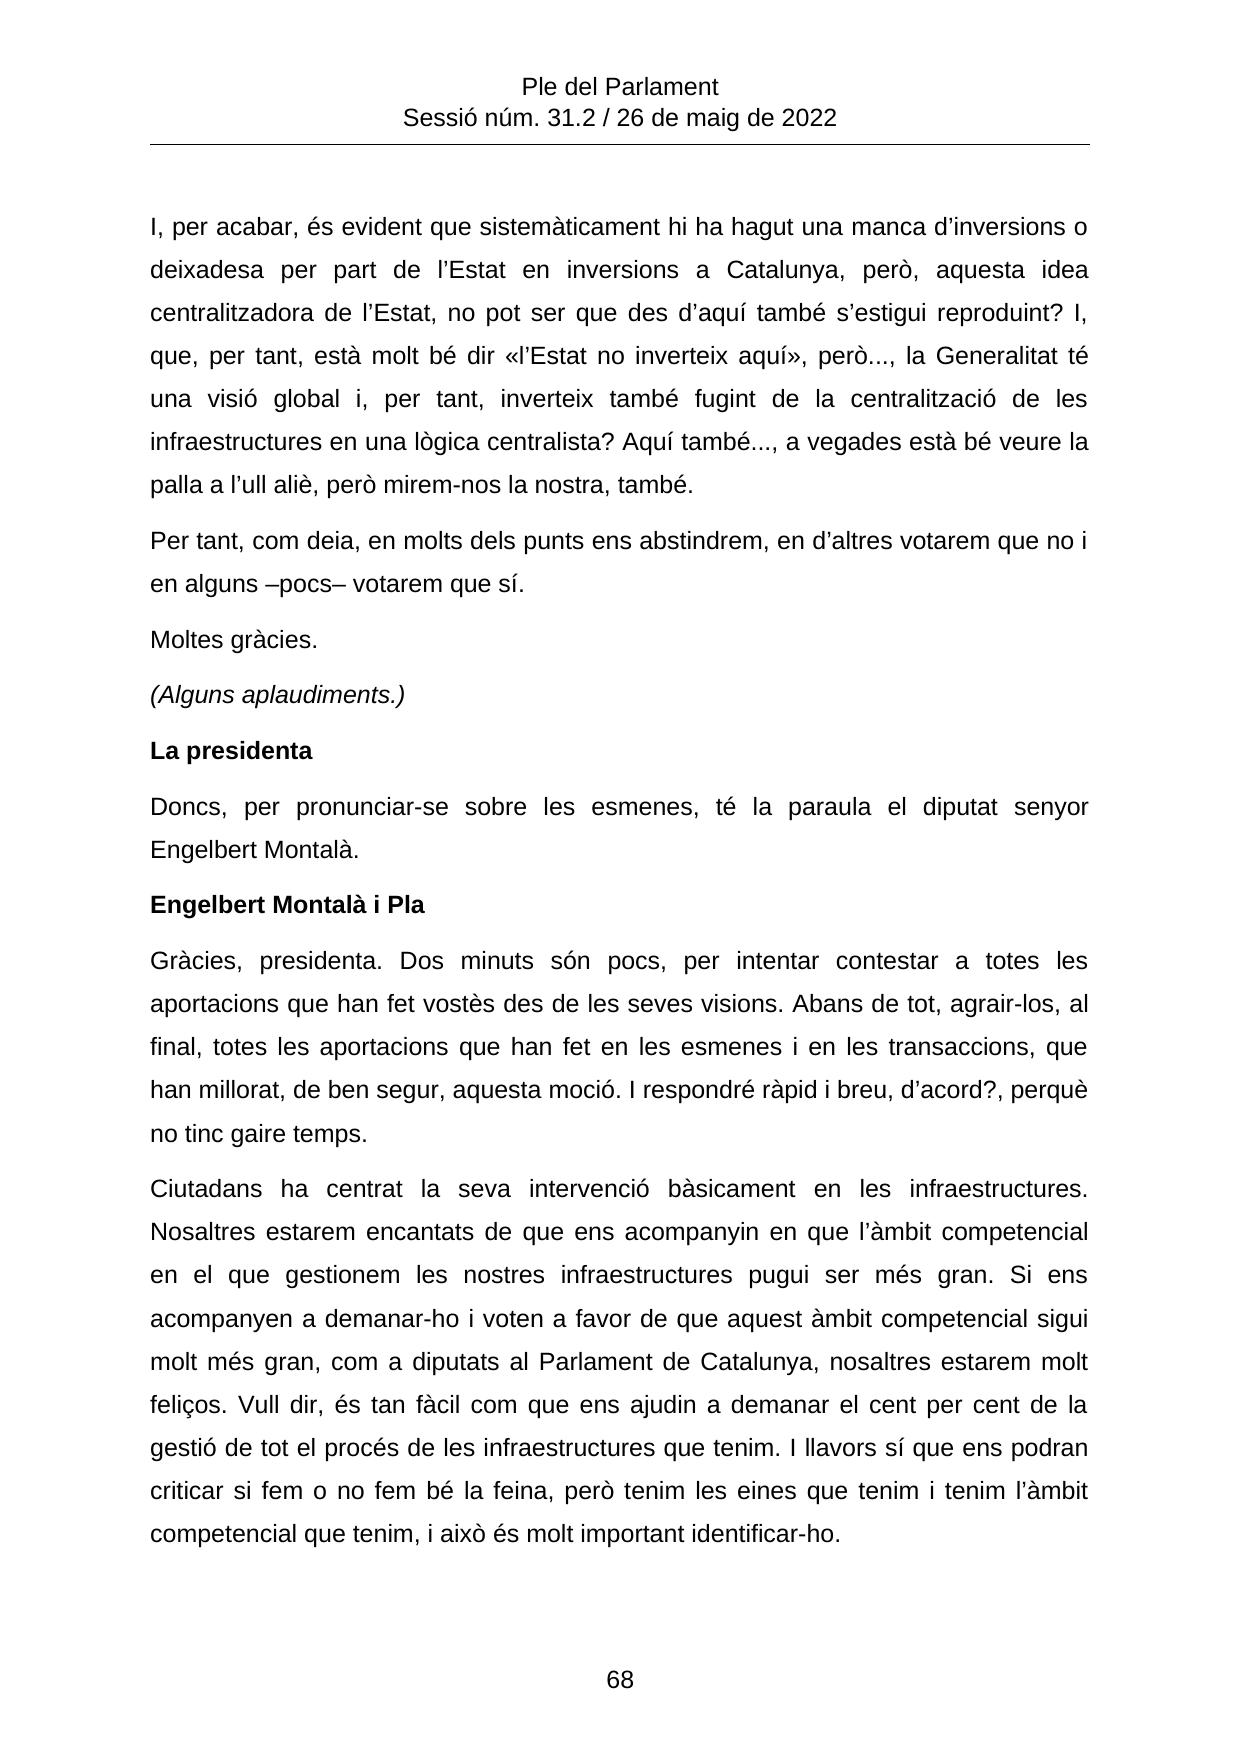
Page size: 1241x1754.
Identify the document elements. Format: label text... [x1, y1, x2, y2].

text Engelbert Montalà i Pla [150, 891, 1090, 919]
text Gràcies, presidenta. Dos minuts són pocs, per intentar contestar a totes les aportacions que han fet vostès des de les seves visions. Abans de tot, agrair-los, al final, totes les aportacions que han fet en les esmenes i en les transaccions, que han millorat, de ben segur, aquesta moció. I respondré ràpid i breu, d’acord?, perquè no tinc gaire temps. [150, 946, 1090, 1147]
text Moltes gràcies. [150, 625, 1090, 654]
text Per tant, com deia, en molts dels punts ens abstindrem, en d’altres votarem que no i en alguns –pocs– votarem que sí. [150, 526, 1090, 598]
text La presidenta [150, 736, 1090, 765]
text Doncs, per pronunciar-se sobre les esmenes, té la paraula el diputat senyor Engelbert Montalà. [150, 792, 1090, 864]
text (Alguns aplaudiments.) [150, 681, 1090, 709]
text I, per acabar, és evident que sistemàticament hi ha hagut una manca d’inversions o deixadesa per part de l’Estat en inversions a Catalunya, però, aquesta idea centralitzadora de l’Estat, no pot ser que des d’aquí també s’estigui reproduint? I, que, per tant, està molt bé dir «l’Estat no inverteix aquí», però..., la Generalitat té una visió global i, per tant, inverteix també fugint de la centralització de les infraestructures en una lògica centralista? Aquí també..., a vegades està bé veure la palla a l’ull aliè, però mirem-nos la nostra, també. [150, 212, 1090, 499]
text Ciutadans ha centrat la seva intervenció bàsicament en les infraestructures. Nosaltres estarem encantats de que ens acompanyin en que l’àmbit competencial en el que gestionem les nostres infraestructures pugui ser més gran. Si ens acompanyen a demanar-ho i voten a favor de que aquest àmbit competencial sigui molt més gran, com a diputats al Parlament de Catalunya, nosaltres estarem molt feliços. Vull dir, és tan fàcil com que ens ajudin a demanar el cent per cent de la gestió de tot el procés de les infraestructures que tenim. I llavors sí que ens podran criticar si fem o no fem bé la feina, però tenim les eines que tenim i tenim l’àmbit competencial que tenim, i això és molt important identificar-ho. [150, 1174, 1090, 1548]
